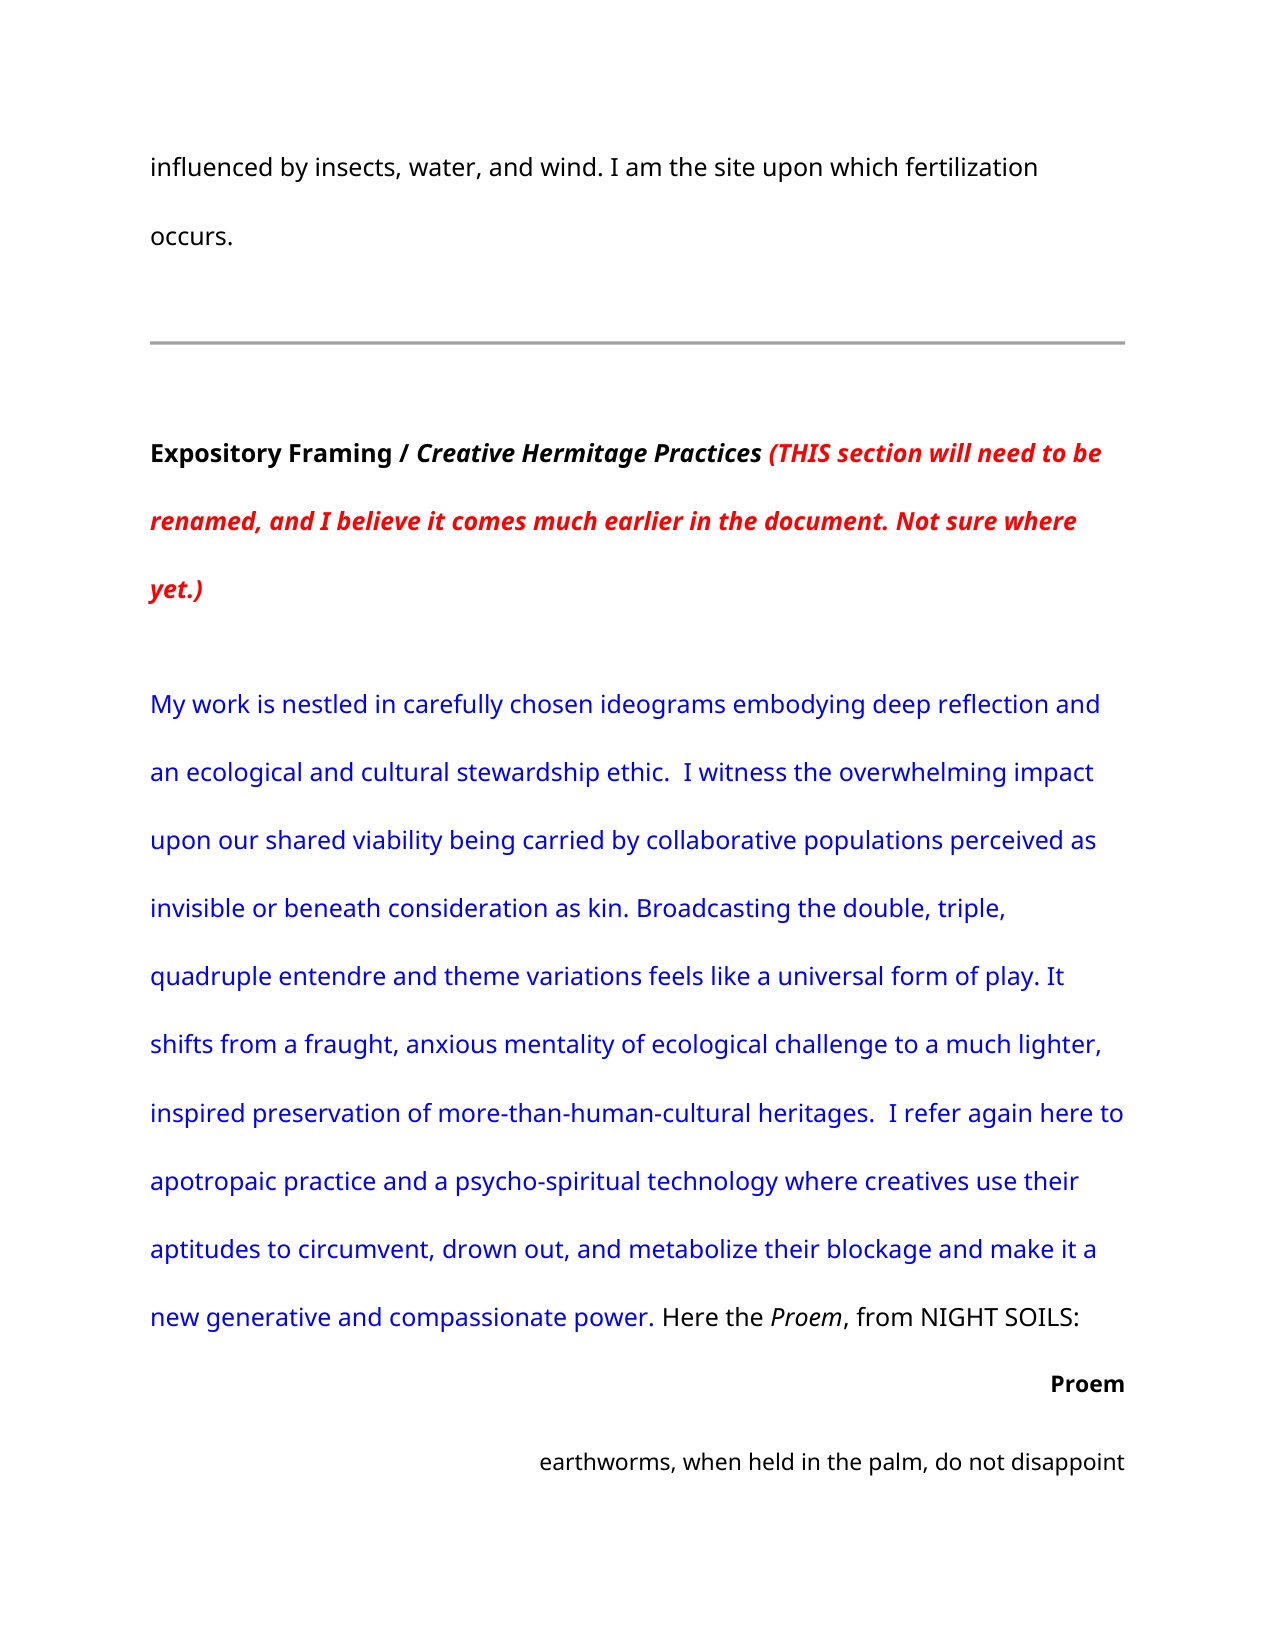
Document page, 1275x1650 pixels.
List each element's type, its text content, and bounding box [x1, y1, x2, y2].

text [150, 150, 1125, 252]
text My work is nestled in carefully chosen ideograms embodying deep reflection and an ecological and cultural stewardship ethic. I witness the overwhelming impact upon our shared viability being carried by collaborative populations perceived as invisible or beneath consideration as kin. Broadcasting the double, triple, quadruple entendre and theme variations feels like a universal form of play. It shifts from a fraught, anxious mentality of ecological challenge to a much lighter, inspired preservation of more-than-human-cultural heritages. I refer again here to apotropaic practice and a psycho-spiritual technology where creatives use their aptitudes to circumvent, drown out, and metabolize their blockage and make it a new generative and compassionate power. Here the Proem, from NIGHT SOILS: [150, 686, 1125, 1334]
text Expository Framing / Creative Hermitage Practices (THIS section will need to be renamed, and I believe it comes much earlier in the document. Not sure where yet.) [150, 435, 1125, 606]
text earthworms, when held in the palm, do not disappoint [150, 1446, 1125, 1477]
text Proem [150, 1368, 1125, 1399]
